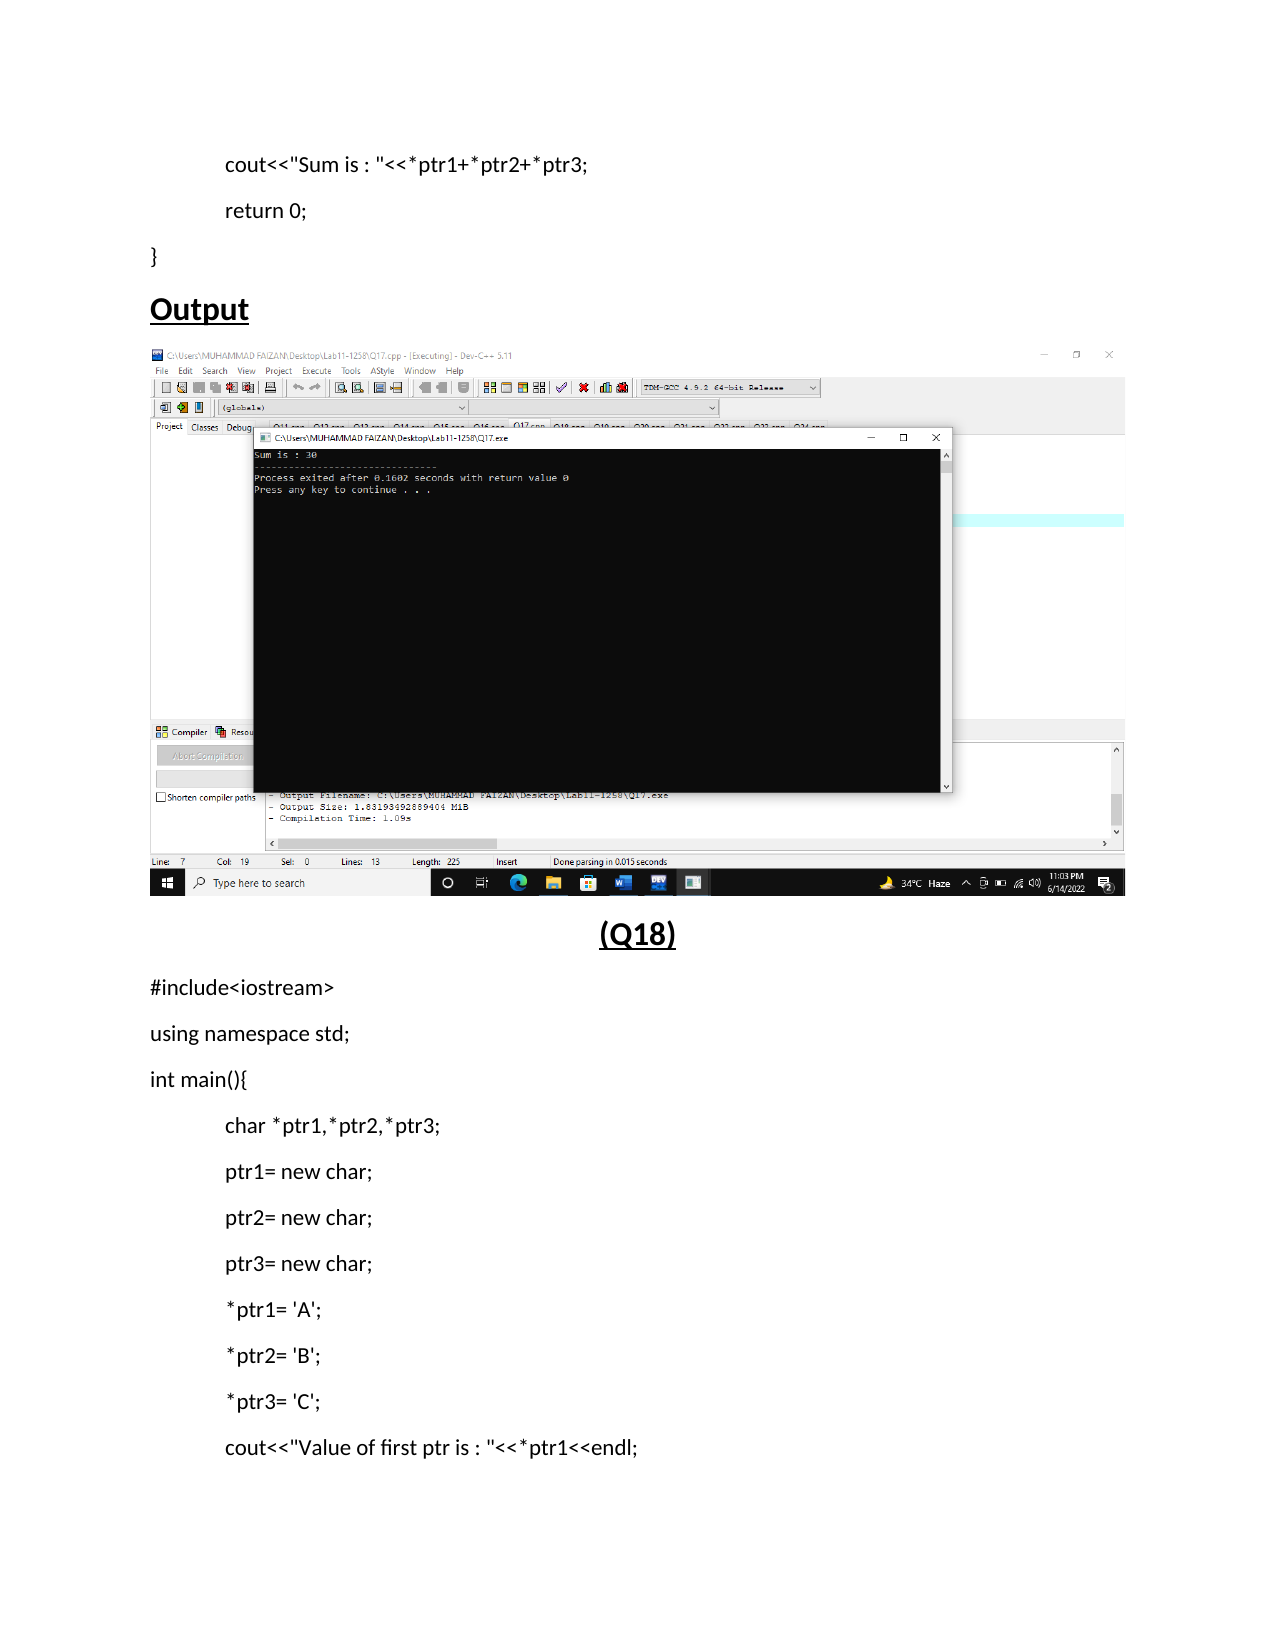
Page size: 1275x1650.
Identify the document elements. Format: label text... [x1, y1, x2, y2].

text Output [150, 288, 1125, 329]
text return 0; [150, 196, 1125, 224]
text *ptr1= 'A'; [150, 1295, 1125, 1323]
text #include<iostream> [150, 973, 1125, 1001]
text using namespace std; [150, 1019, 1125, 1047]
text cout<<"Value of first ptr is : "<<*ptr1<<endl; [150, 1433, 1125, 1461]
text *ptr2= 'B'; [150, 1341, 1125, 1369]
text char *ptr1,*ptr2,*ptr3; [150, 1111, 1125, 1139]
text } [150, 242, 1125, 270]
text ptr2= new char; [150, 1203, 1125, 1231]
text (Q18) [150, 913, 1125, 954]
text int main(){ [150, 1065, 1125, 1093]
text cout<<"Sum is : "<<*ptr1+*ptr2+*ptr3; [150, 150, 1125, 178]
text *ptr3= 'C'; [150, 1387, 1125, 1415]
text ptr1= new char; [150, 1157, 1125, 1185]
text ptr3= new char; [150, 1249, 1125, 1277]
